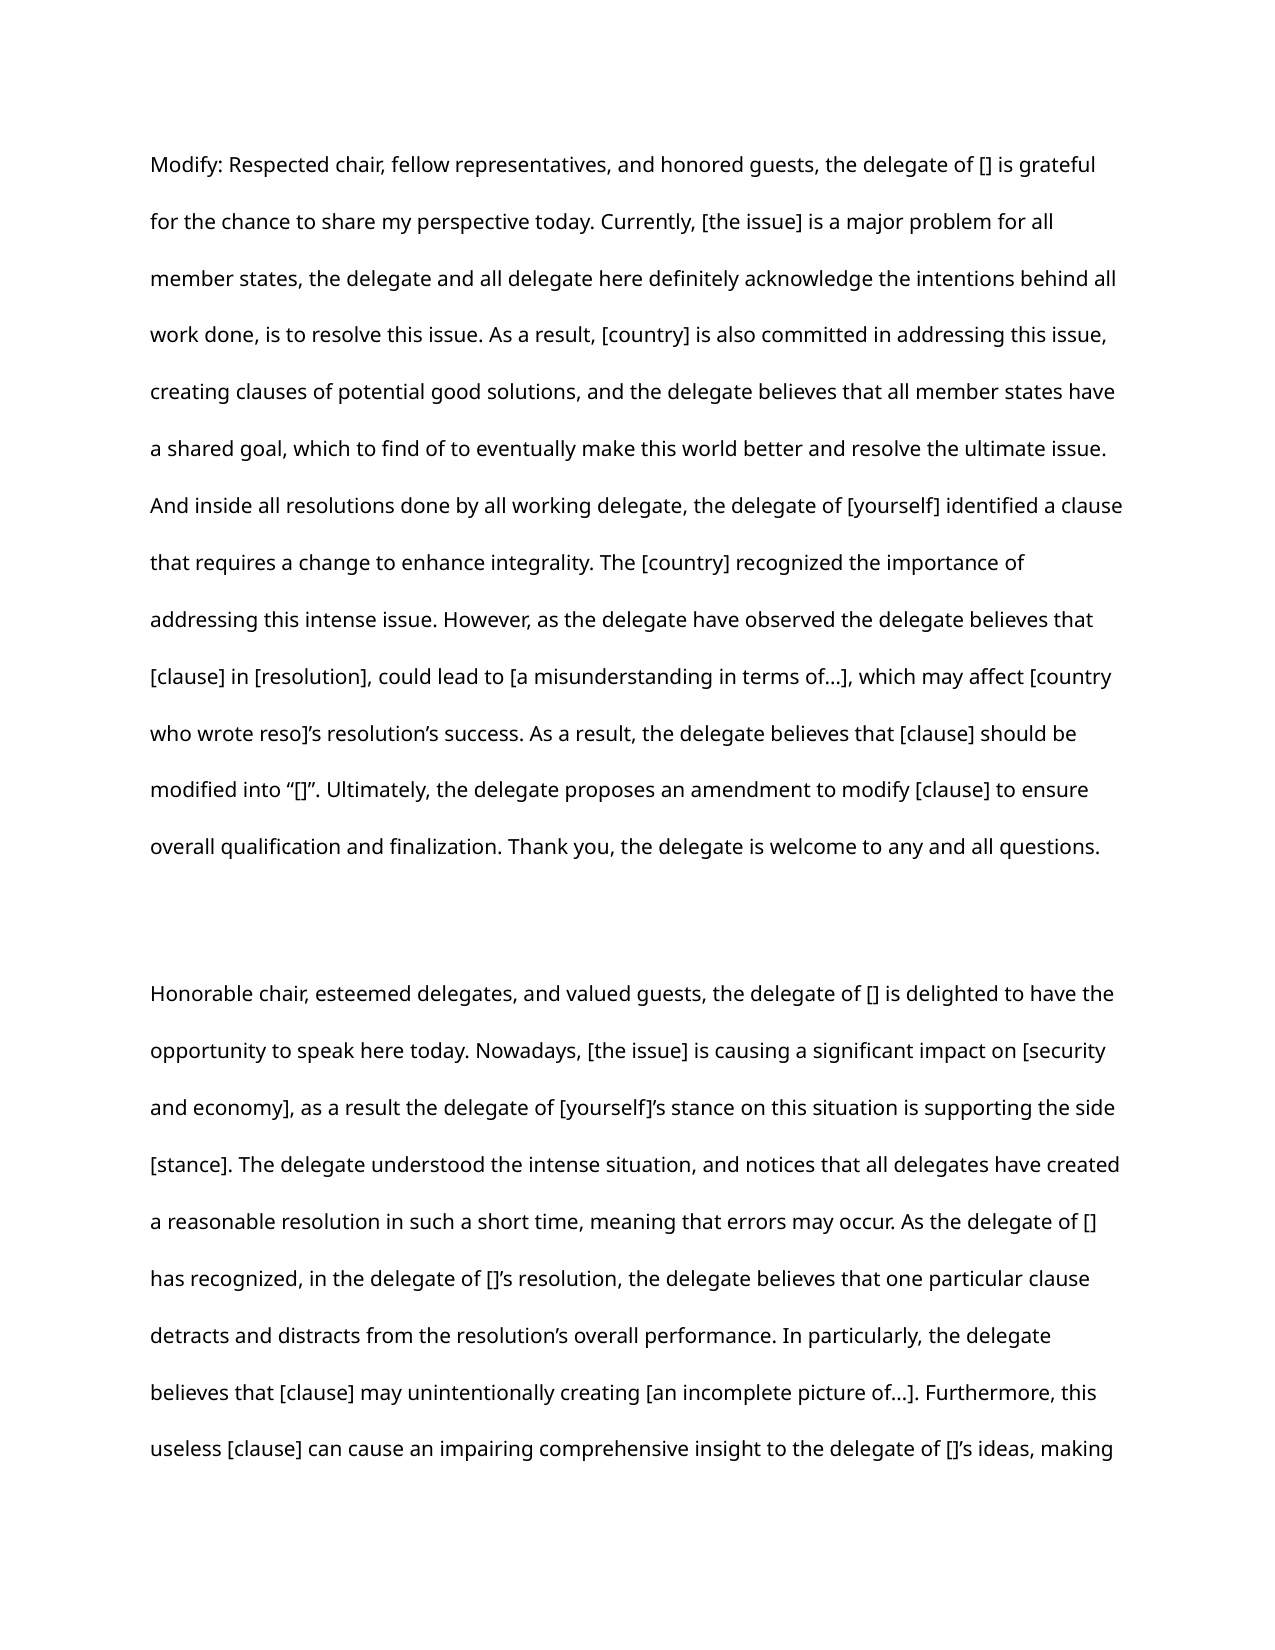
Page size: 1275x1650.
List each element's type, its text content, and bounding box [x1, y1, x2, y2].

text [150, 979, 1125, 1463]
text Modify: Respected chair, fellow representatives, and honored guests, the delegate of [] is grateful for the chance to share my perspective today. Currently, [the issue] is a major problem for all member states, the delegate and all delegate here definitely acknowledge the intentions behind all work done, is to resolve this issue. As a result, [country] is also committed in addressing this issue, creating clauses of potential good solutions, and the delegate believes that all member states have a shared goal, which to find of to eventually make this world better and resolve the ultimate issue. And inside all resolutions done by all working delegate, the delegate of [yourself] identified a clause that requires a change to enhance integrality. The [country] recognized the importance of addressing this intense issue. However, as the delegate have observed the delegate believes that [clause] in [resolution], could lead to [a misunderstanding in terms of…], which may affect [country who wrote reso]’s resolution’s success. As a result, the delegate believes that [clause] should be modified into “[]”. Ultimately, the delegate proposes an amendment to modify [clause] to ensure overall qualification and finalization. Thank you, the delegate is welcome to any and all questions. [150, 150, 1125, 861]
